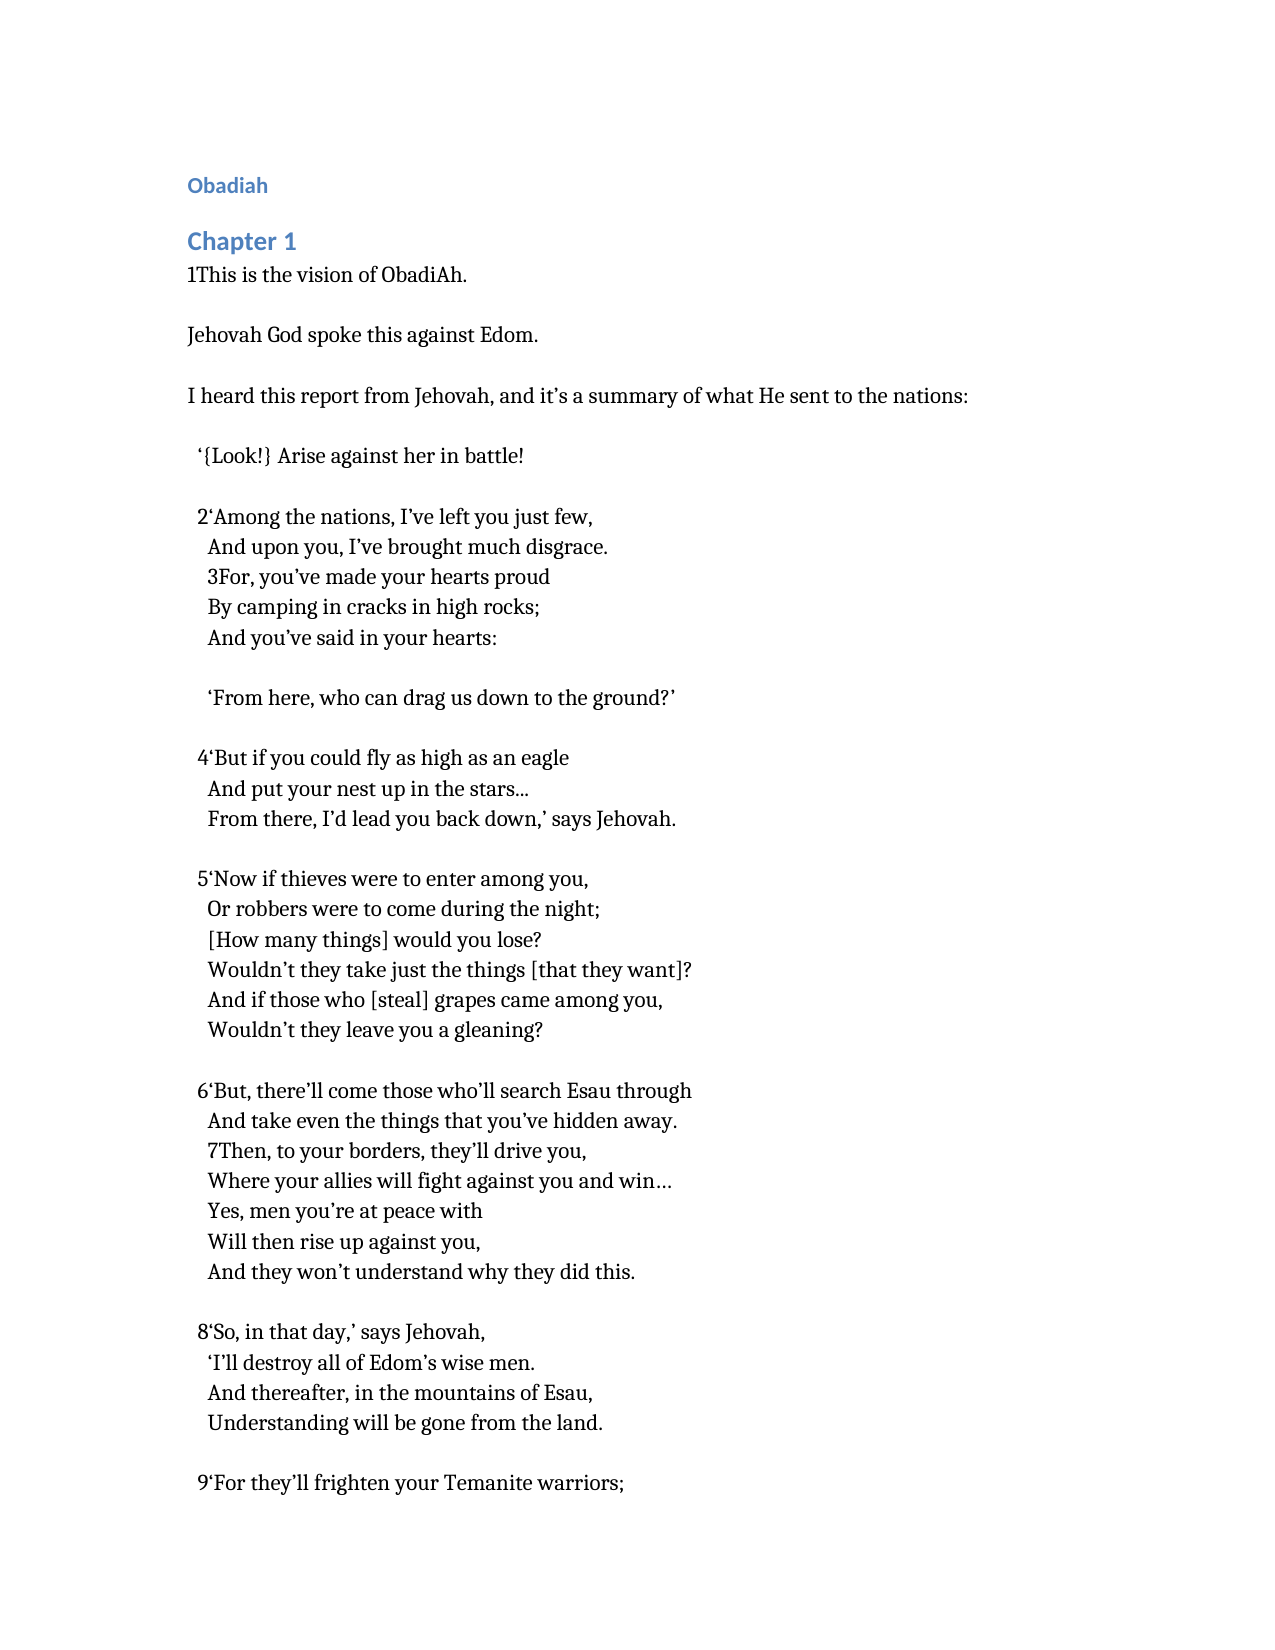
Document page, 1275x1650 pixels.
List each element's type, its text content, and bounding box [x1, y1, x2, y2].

subtitle Chapter 1 [187, 224, 1087, 257]
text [187, 262, 1087, 1496]
subtitle Obadiah [187, 171, 1087, 199]
